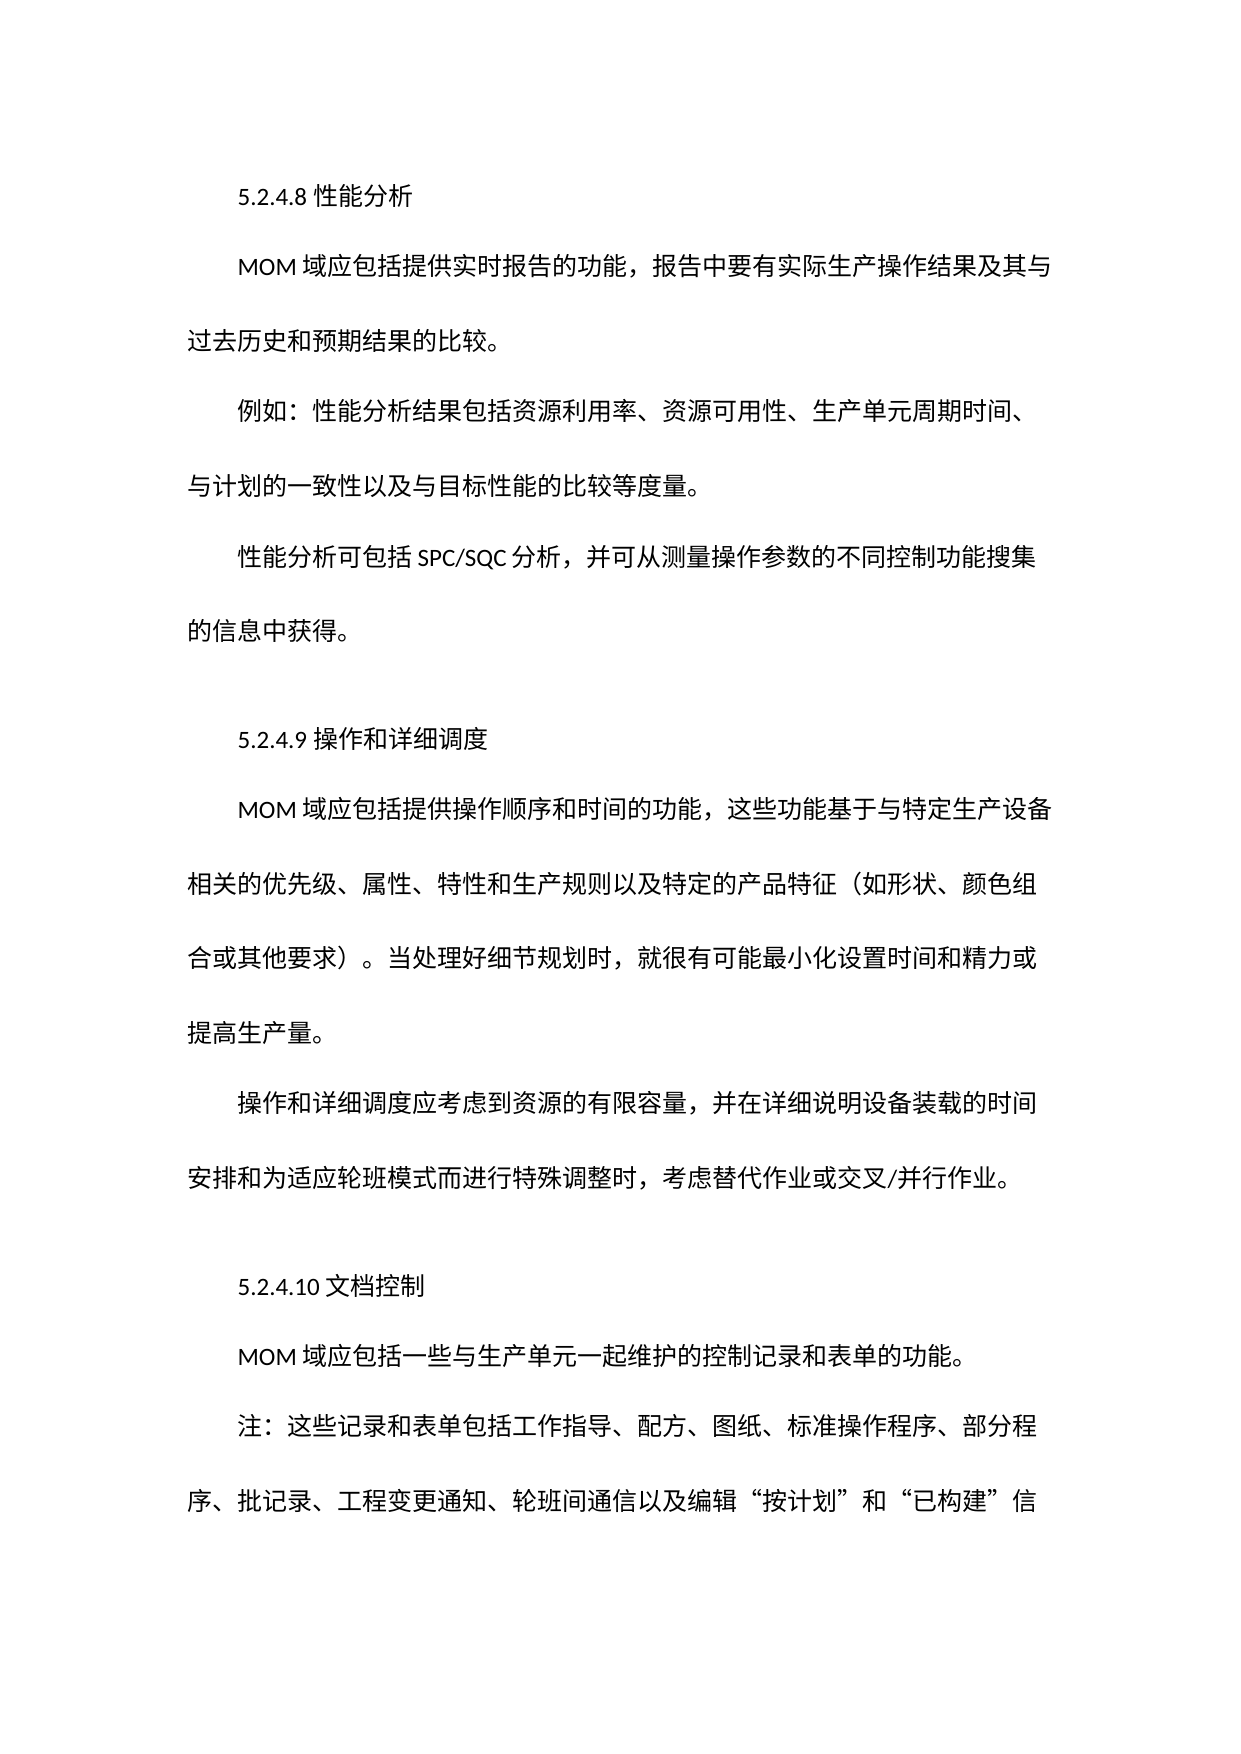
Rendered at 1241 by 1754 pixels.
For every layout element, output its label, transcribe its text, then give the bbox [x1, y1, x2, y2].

text 5.2.4.10 文档控制 [187, 1252, 1053, 1317]
text MOM域应包括提供操作顺序和时间的功能，这些功能基于与特定生产设备相关的优先级、属性、特性和生产规则以及特定的产品特征（如形状、颜色组合或其他要求）。当处理好细节规划时，就很有可能最小化设置时间和精力或提高生产量。 [187, 775, 1053, 1064]
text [187, 1392, 1053, 1532]
text 例如：性能分析结果包括资源利用率、资源可用性、生产单元周期时间、与计划的一致性以及与目标性能的比较等度量。 [187, 377, 1053, 517]
text 性能分析可包括SPC/SQC分析，并可从测量操作参数的不同控制功能搜集的信息中获得。 [187, 523, 1053, 662]
text 操作和详细调度应考虑到资源的有限容量，并在详细说明设备装载的时间安排和为适应轮班模式而进行特殊调整时，考虑替代作业或交叉/并行作业。 [187, 1069, 1053, 1209]
text MOM域应包括提供实时报告的功能，报告中要有实际生产操作结果及其与过去历史和预期结果的比较。 [187, 232, 1053, 372]
text MOM域应包括一些与生产单元一起维护的控制记录和表单的功能。 [187, 1322, 1053, 1387]
text 5.2.4.8 性能分析 [187, 162, 1053, 227]
text 5.2.4.9 操作和详细调度 [187, 705, 1053, 770]
